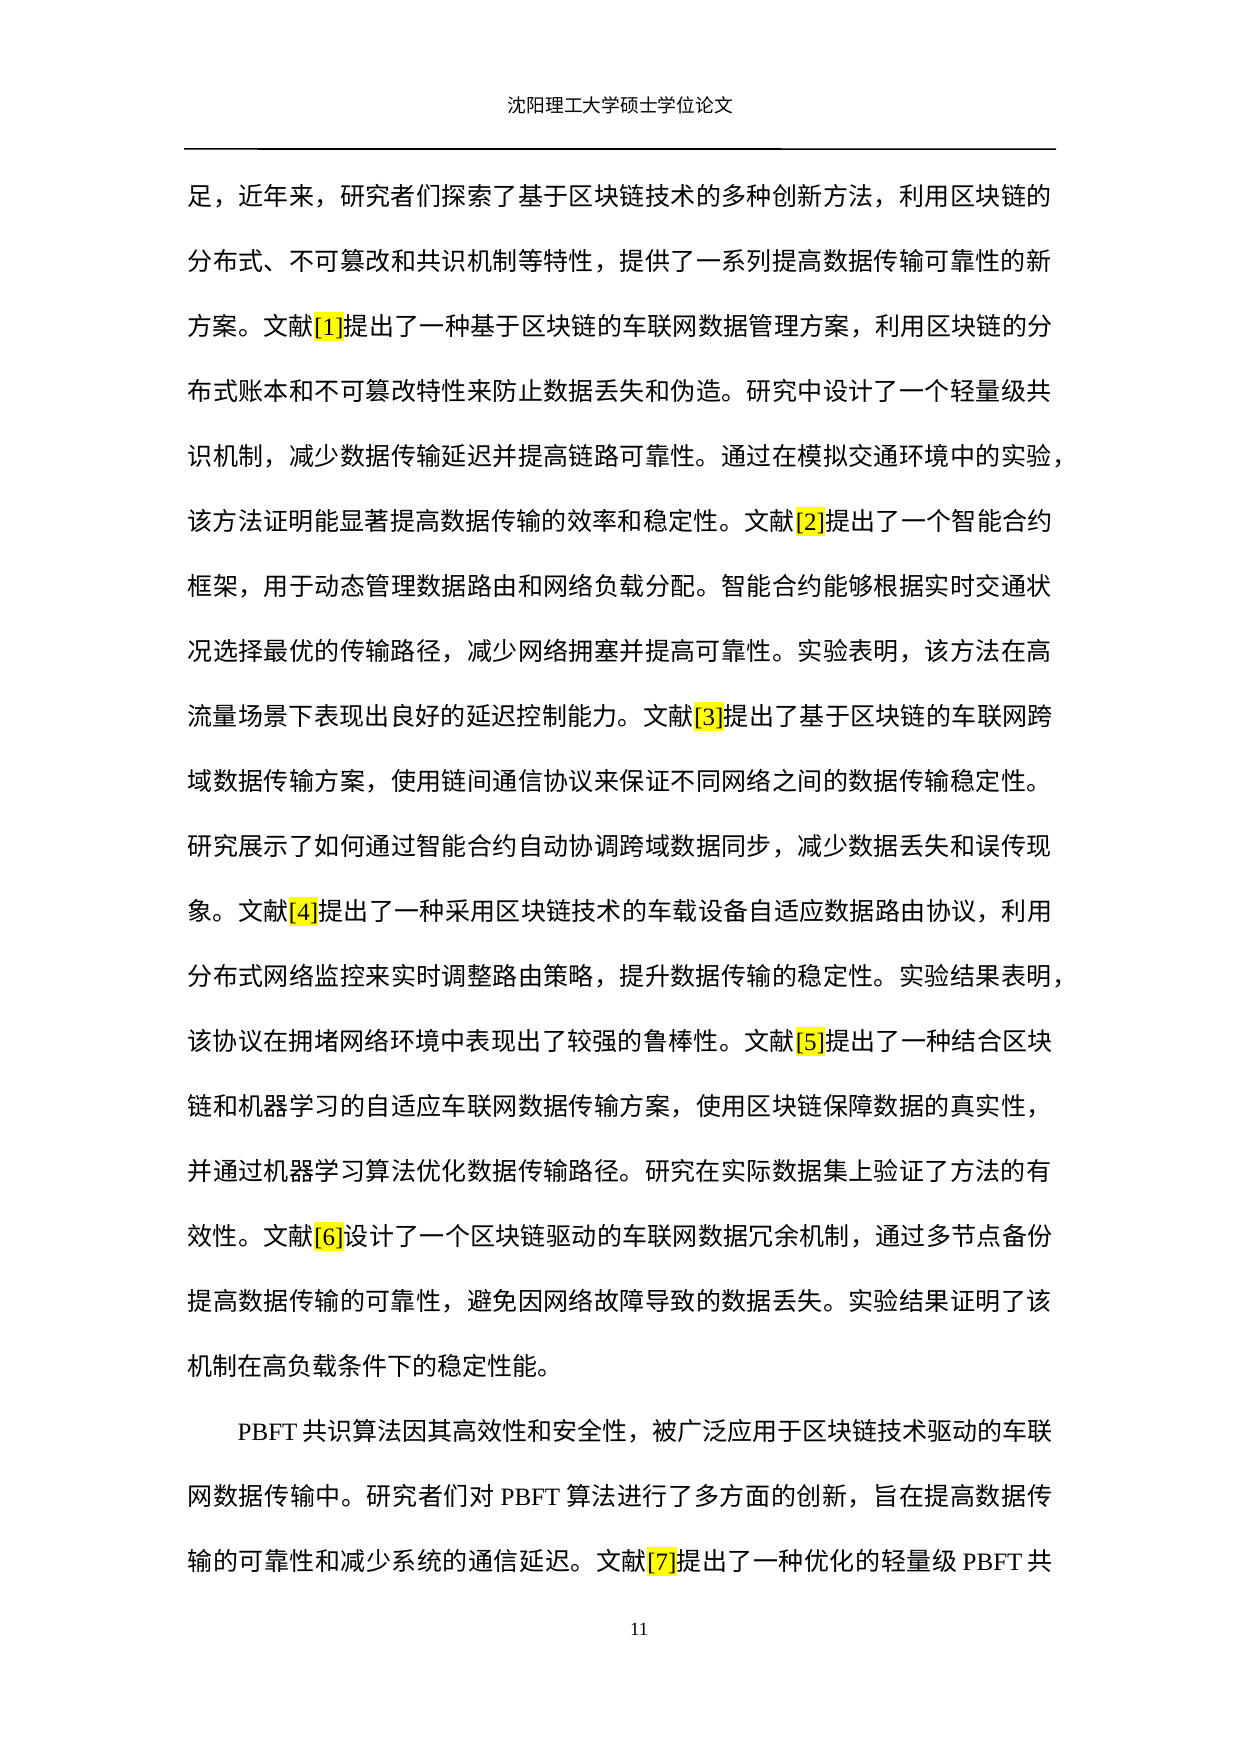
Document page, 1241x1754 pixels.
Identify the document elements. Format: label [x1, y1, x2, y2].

text [187, 1397, 1053, 1592]
text [187, 162, 1053, 1397]
